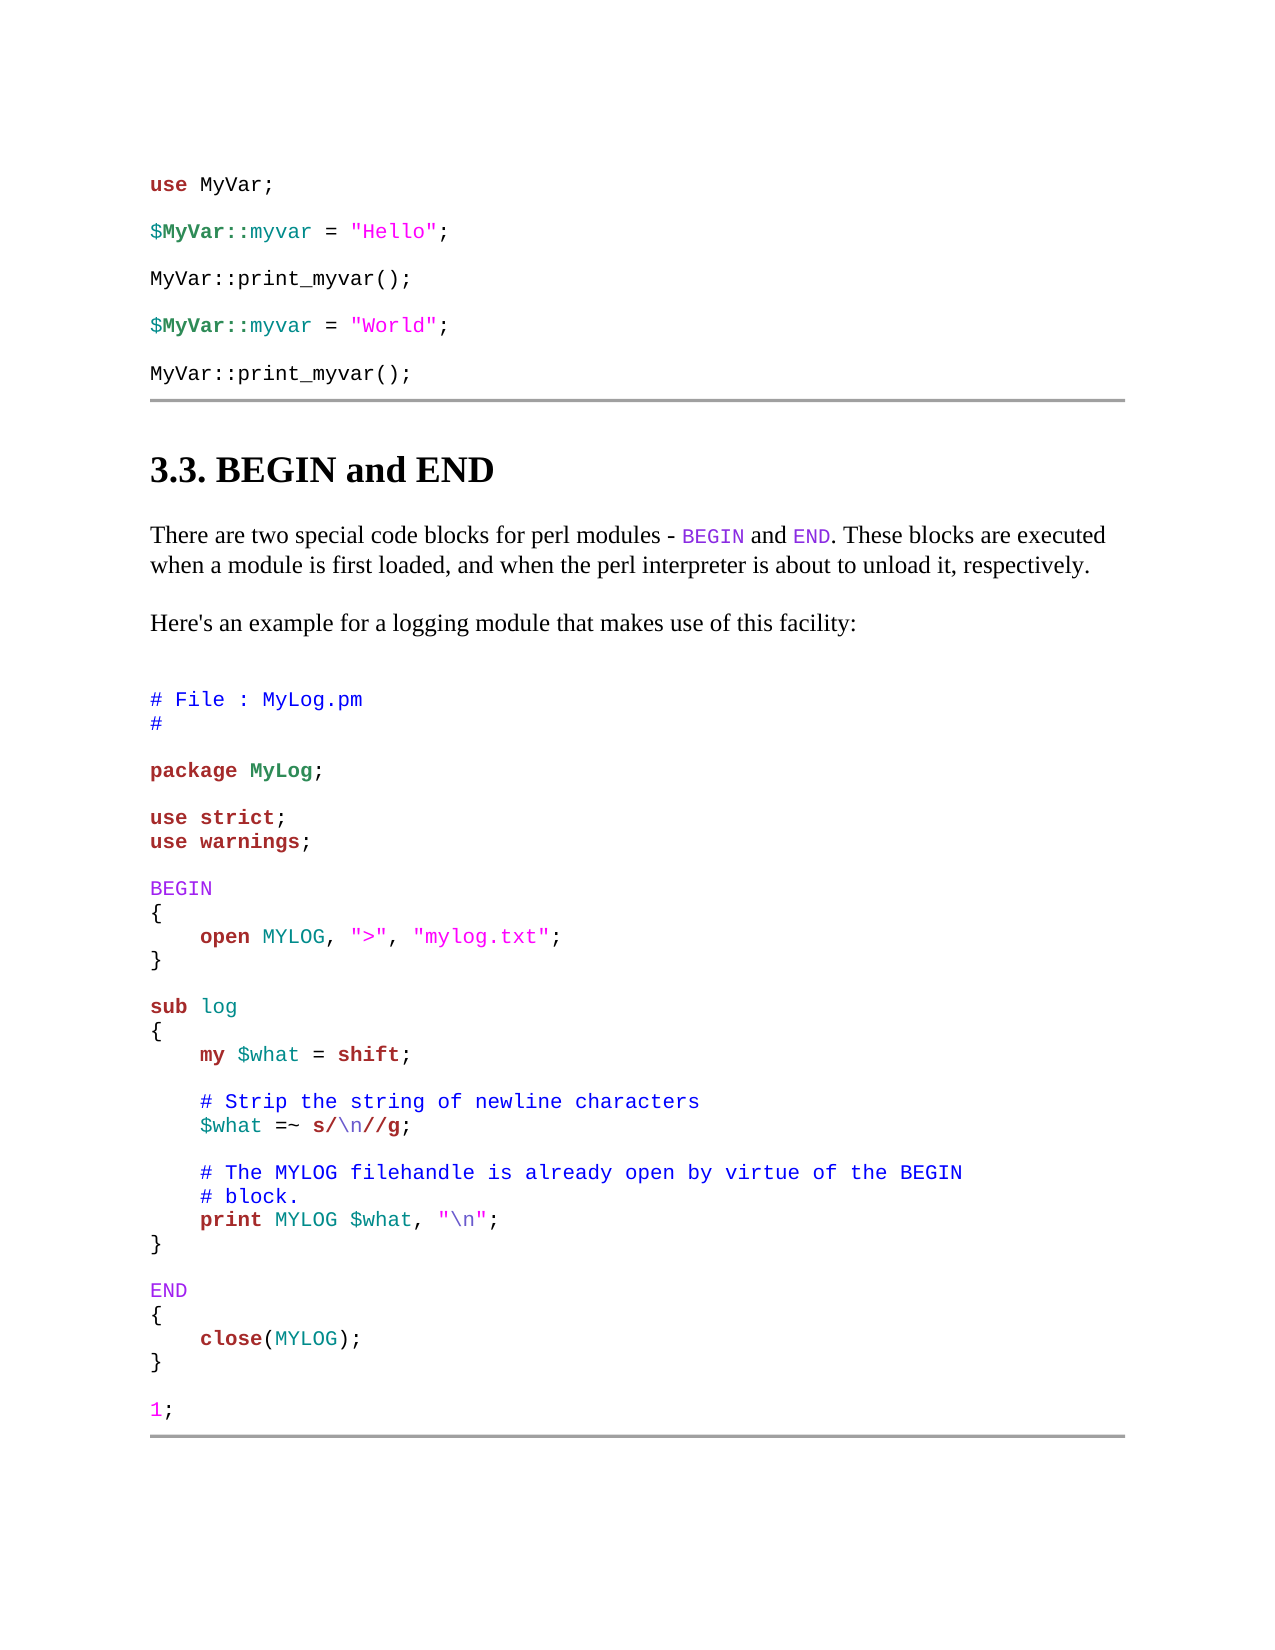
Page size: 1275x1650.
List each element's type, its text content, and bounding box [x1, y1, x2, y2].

text my $what = shift; [150, 1044, 1125, 1067]
text There are two special code blocks for perl modules - BEGIN and END. These blocks are executed when a module is first loaded, and when the perl interpreter is about to unload it, respectively. [150, 520, 1125, 578]
text # The MYLOG filehandle is already open by virtue of the BEGIN [150, 1162, 1125, 1186]
text } [150, 949, 1125, 973]
text } [150, 1351, 1125, 1375]
text BEGIN [150, 878, 1125, 902]
text { [150, 902, 1125, 926]
text MyVar::print_myvar(); [150, 268, 1125, 292]
text { [150, 1020, 1125, 1044]
text MyVar::print_myvar(); [150, 363, 1125, 386]
text open MYLOG, ">", "mylog.txt"; [150, 926, 1125, 949]
text close(MYLOG); [150, 1328, 1125, 1351]
text END [150, 1280, 1125, 1304]
text # block. [150, 1186, 1125, 1209]
text print MYLOG $what, "\n"; [150, 1209, 1125, 1233]
text 1; [150, 1398, 1125, 1422]
text $MyVar::myvar = "World"; [150, 316, 1125, 339]
text { [150, 1304, 1125, 1328]
text package MyLog; [150, 760, 1125, 784]
text sub log [150, 997, 1125, 1020]
text Here's an example for a logging module that makes use of this facility: [150, 608, 1125, 636]
text } [150, 1233, 1125, 1257]
text $what =~ s/\n//g; [150, 1115, 1125, 1138]
text # Strip the string of newline characters [150, 1091, 1125, 1115]
text use MyVar; [150, 174, 1125, 197]
text use warnings; [150, 831, 1125, 855]
text # File : MyLog.pm [150, 689, 1125, 713]
text use strict; [150, 807, 1125, 831]
text 3.3. BEGIN and END [150, 448, 1125, 491]
text # [150, 713, 1125, 736]
text $MyVar::myvar = "Hello"; [150, 221, 1125, 244]
